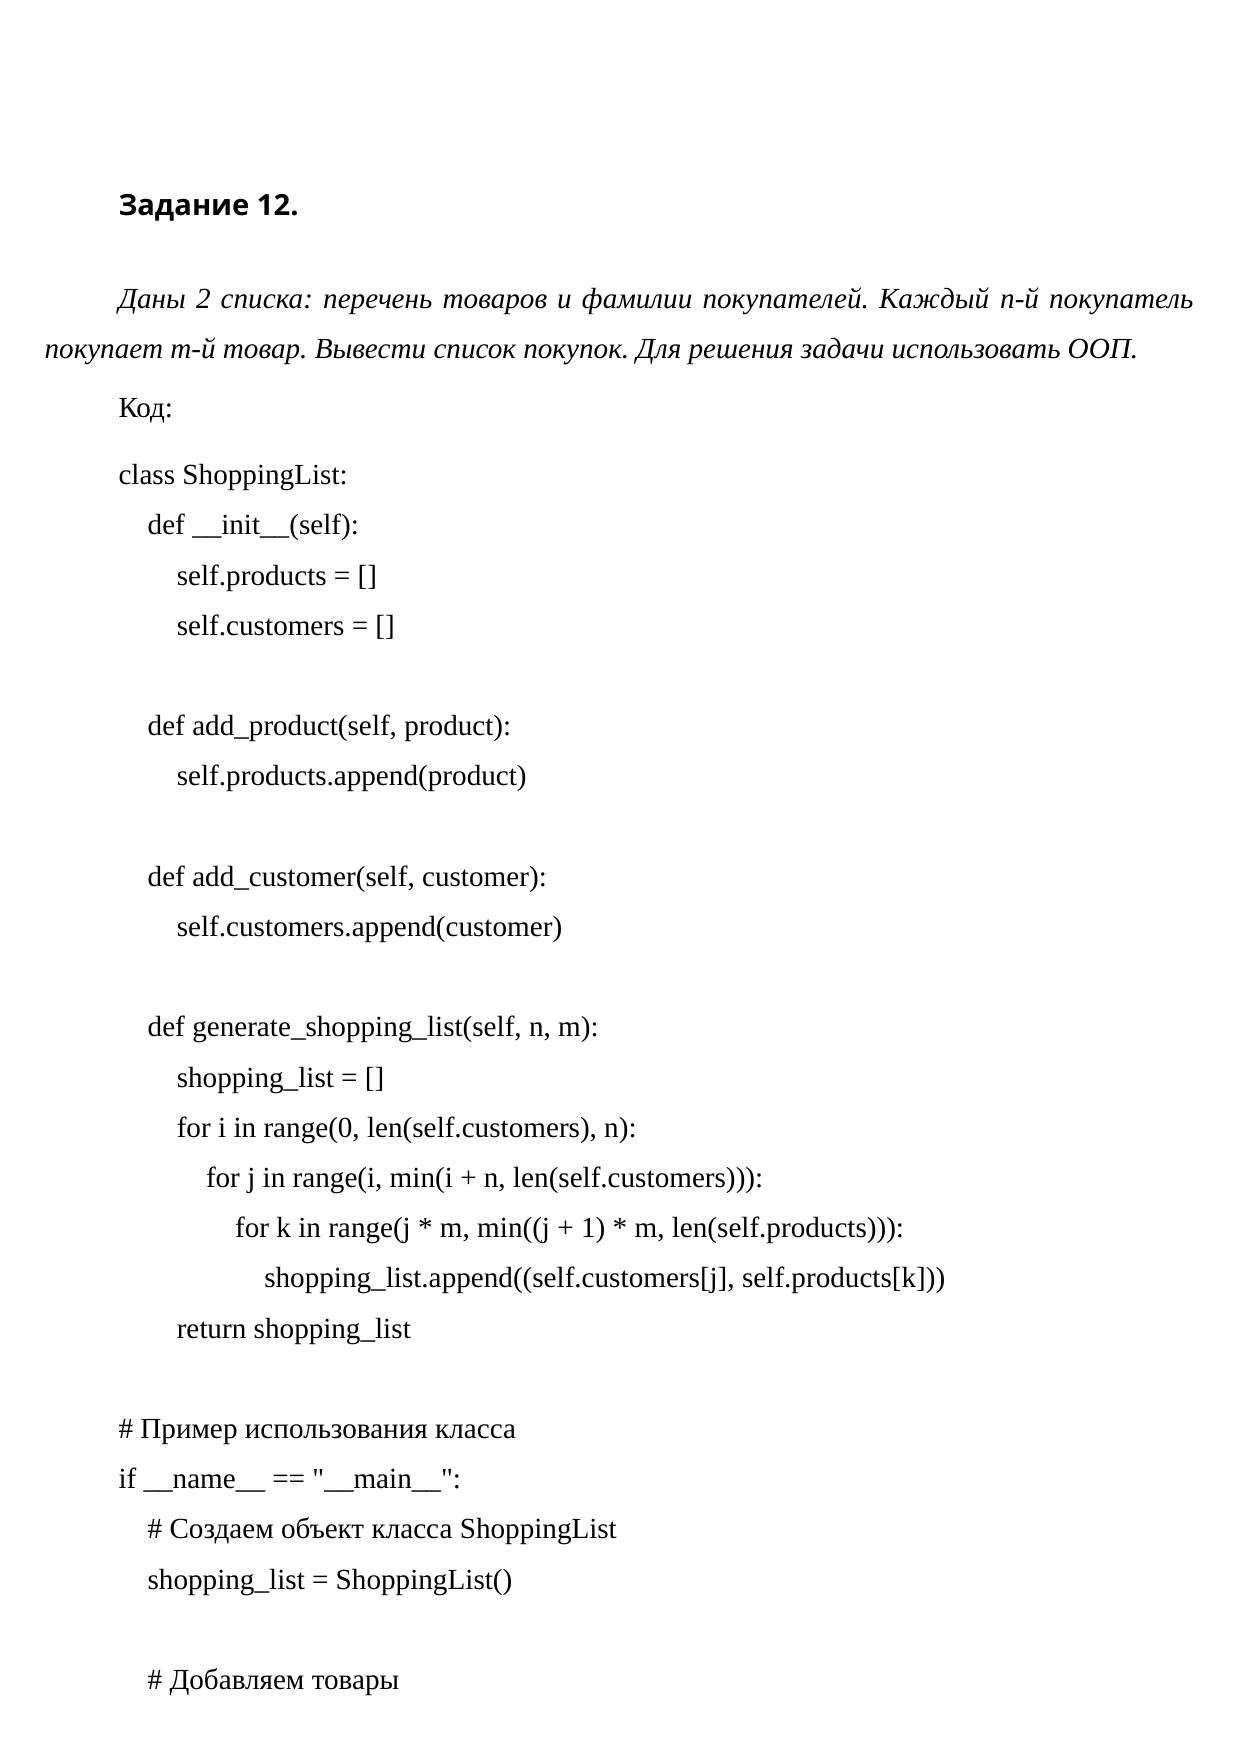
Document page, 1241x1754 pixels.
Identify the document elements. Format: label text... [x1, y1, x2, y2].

text Код: [44, 390, 1196, 424]
text # Добавляем товары [44, 1662, 1196, 1696]
text def generate_shopping_list(self, n, m): [44, 1009, 1196, 1043]
text def __init__(self): [44, 507, 1196, 541]
text for j in range(i, min(i + n, len(self.customers))): [44, 1160, 1196, 1194]
text def add_product(self, product): [44, 708, 1196, 742]
text for i in range(0, len(self.customers), n): [44, 1110, 1196, 1143]
text # Создаем объект класса ShoppingList [44, 1512, 1196, 1545]
subtitle Задание 12. [44, 184, 1196, 224]
subtitle Даны 2 списка: перечень товаров и фамилии покупателей. Каждый n-й покупатель покупает m-й товар. Вывести список покупок. Для решения задачи использовать ООП. [44, 281, 1196, 365]
text # Пример использования класса [44, 1411, 1196, 1445]
text self.products.append(product) [44, 758, 1196, 792]
text shopping_list = ShoppingList() [44, 1562, 1196, 1595]
text if __name__ == "__main__": [44, 1461, 1196, 1495]
text class ShoppingList: [44, 457, 1196, 491]
text return shopping_list [44, 1311, 1196, 1344]
text shopping_list = [] [44, 1060, 1196, 1093]
text self.customers = [] [44, 608, 1196, 641]
text for k in range(j * m, min((j + 1) * m, len(self.products))): [44, 1210, 1196, 1244]
text def add_customer(self, customer): [44, 859, 1196, 892]
text self.customers.append(customer) [44, 909, 1196, 943]
text shopping_list.append((self.customers[j], self.products[k])) [44, 1261, 1196, 1294]
text self.products = [] [44, 558, 1196, 591]
